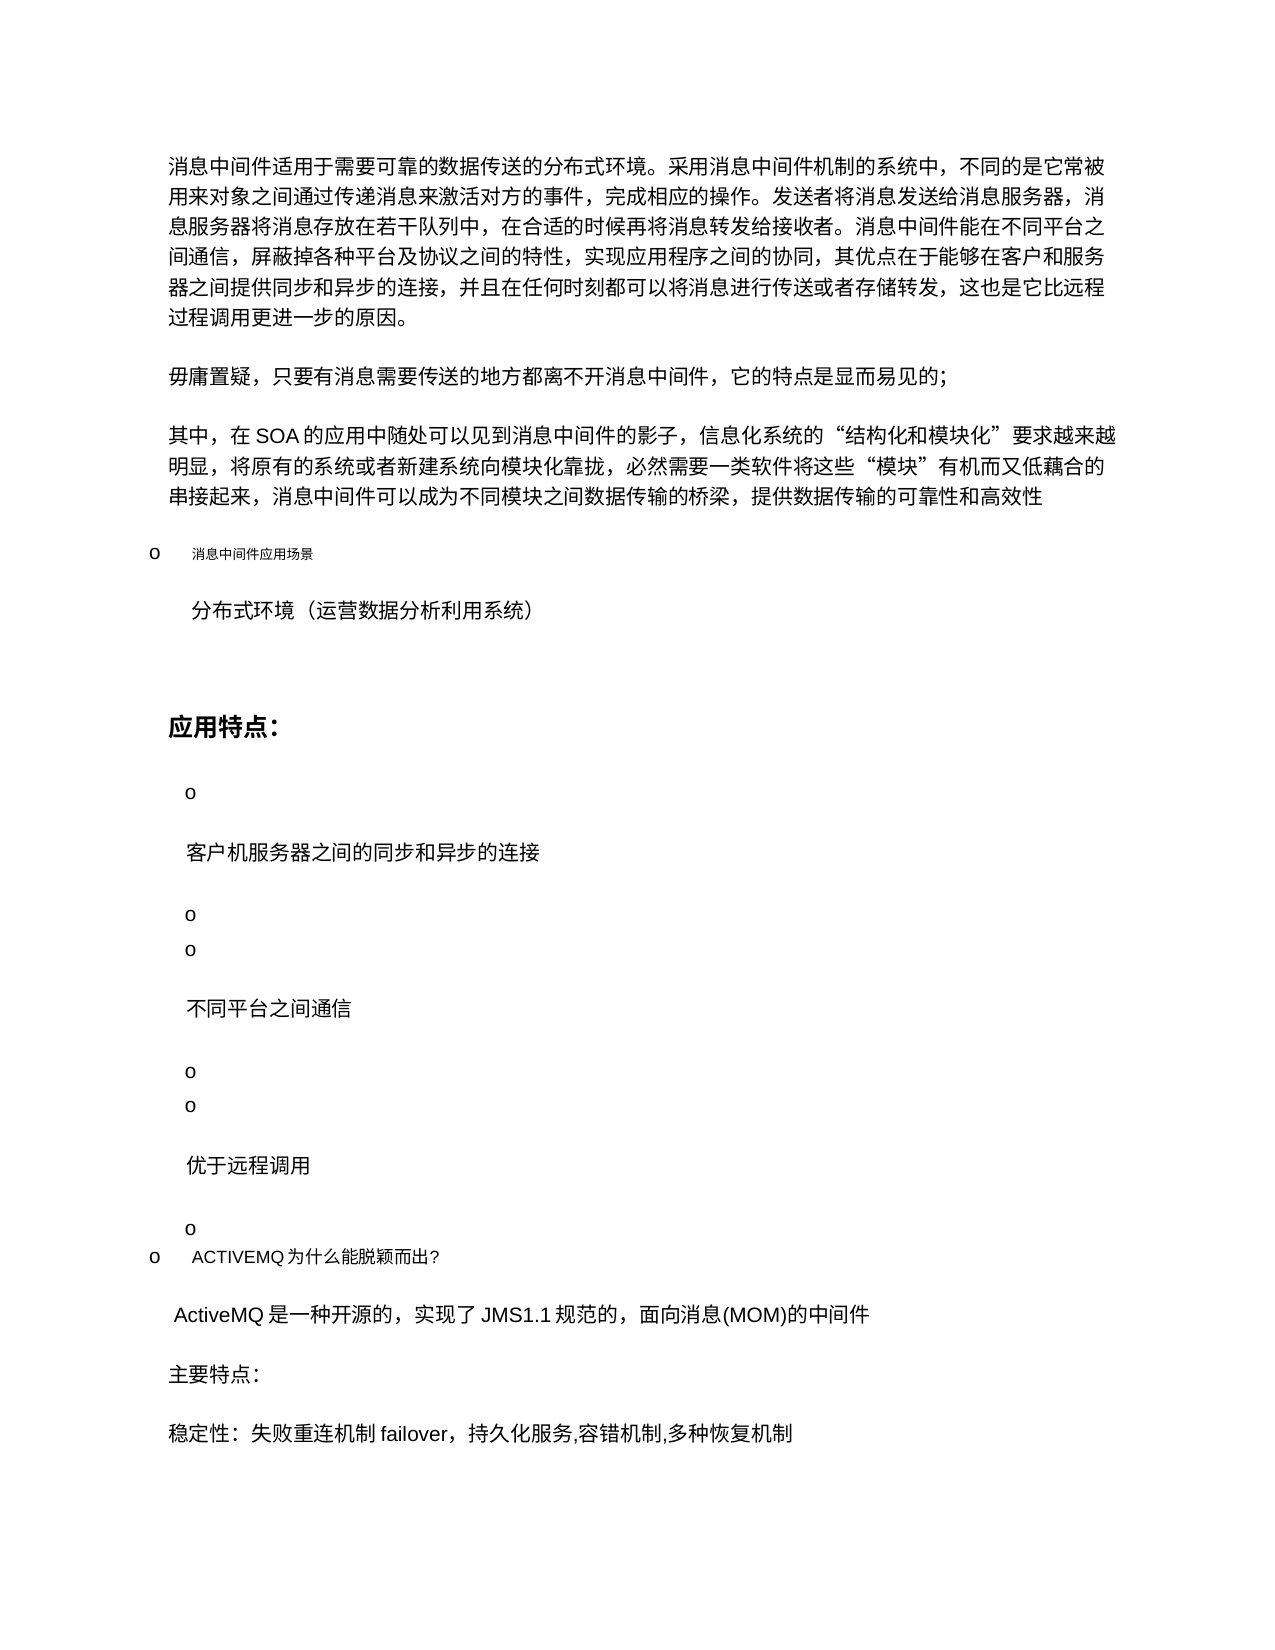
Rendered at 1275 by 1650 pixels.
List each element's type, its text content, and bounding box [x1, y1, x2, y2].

list 消息中间件应用场景 [148, 539, 1125, 565]
text 消息中间件适用于需要可靠的数据传送的分布式环境。采用消息中间件机制的系统中，不同的是它常被用来对象之间通过传递消息来激活对方的事件，完成相应的操作。发送者将消息发送给消息服务器，消息服务器将消息存放在若干队列中，在合适的时候再将消息转发给接收者。消息中间件能在不同平台之间通信，屏蔽掉各种平台及协议之间的特性，实现应用程序之间的协同，其优点在于能够在客户和服务器之间提供同步和异步的连接，并且在任何时刻都可以将消息进行传送或者存储转发，这也是它比远程过程调用更进一步的原因。 [168, 150, 1125, 331]
text 优于远程调用 [186, 1149, 1125, 1179]
text 主要特点： [168, 1358, 1125, 1388]
text 稳定性：失败重连机制failover，持久化服务,容错机制,多种恢复机制 [168, 1417, 1125, 1447]
subtitle 应用特点： [168, 707, 1125, 743]
text ActiveMQ是一种开源的，实现了JMS1.1规范的，面向消息(MOM)的中间件 [168, 1298, 1125, 1329]
text 分布式环境（运营数据分析利用系统） [168, 594, 1125, 625]
list ACTIVEMQ为什么能脱颖而出? [148, 1242, 1125, 1269]
text 不同平台之间通信 [186, 992, 1125, 1023]
text 其中，在SOA的应用中随处可以见到消息中间件的影子，信息化系统的“结构化和模块化”要求越来越明显，将原有的系统或者新建系统向模块化靠拢，必然需要一类软件将这些“模块”有机而又低藕合的串接起来，消息中间件可以成为不同模块之间数据传输的桥梁，提供数据传输的可靠性和高效性 [168, 420, 1125, 510]
text 毋庸置疑，只要有消息需要传送的地方都离不开消息中间件，它的特点是显而易见的； [168, 360, 1125, 391]
text 客户机服务器之间的同步和异步的连接 [186, 836, 1125, 866]
